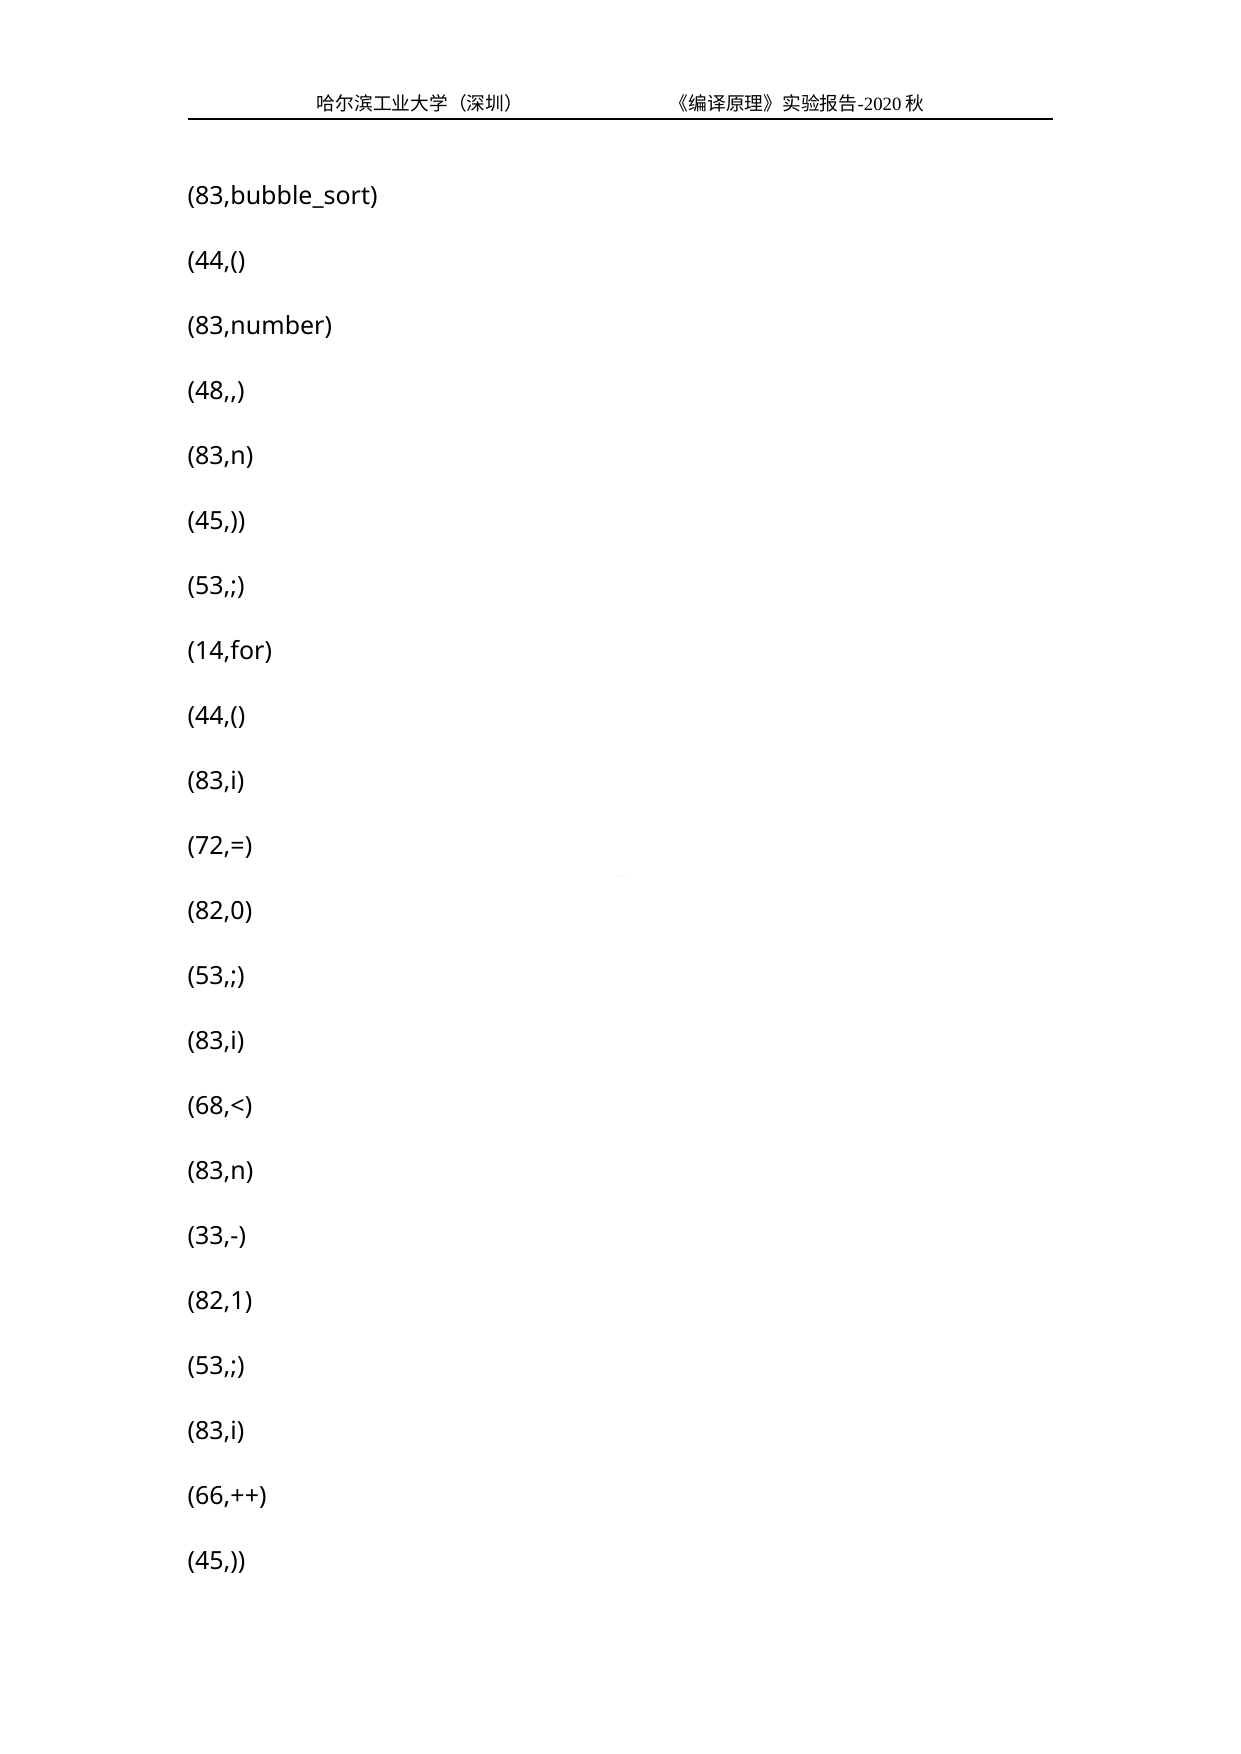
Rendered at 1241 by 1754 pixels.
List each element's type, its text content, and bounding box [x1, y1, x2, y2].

list (83,i) [187, 747, 1053, 812]
list (82,1) [187, 1267, 1053, 1332]
list (83,number) [187, 292, 1053, 357]
list (82,0) [187, 877, 1053, 942]
list (45,)) [187, 1527, 1053, 1592]
list (83,i) [187, 1007, 1053, 1072]
list (83,n) [187, 1137, 1053, 1202]
list (33,-) [187, 1202, 1053, 1267]
list (68,<) [187, 1072, 1053, 1137]
list (66,++) [187, 1462, 1053, 1527]
list (53,;) [187, 552, 1053, 617]
list (83,n) [187, 422, 1053, 487]
list (83,bubble_sort) [187, 162, 1053, 227]
list (72,=) [187, 812, 1053, 877]
list (48,,) [187, 357, 1053, 422]
list (53,;) [187, 1332, 1053, 1397]
list (44,() [187, 682, 1053, 747]
list (83,i) [187, 1397, 1053, 1462]
list (44,() [187, 227, 1053, 292]
list (14,for) [187, 617, 1053, 682]
list (45,)) [187, 487, 1053, 552]
list (53,;) [187, 942, 1053, 1007]
